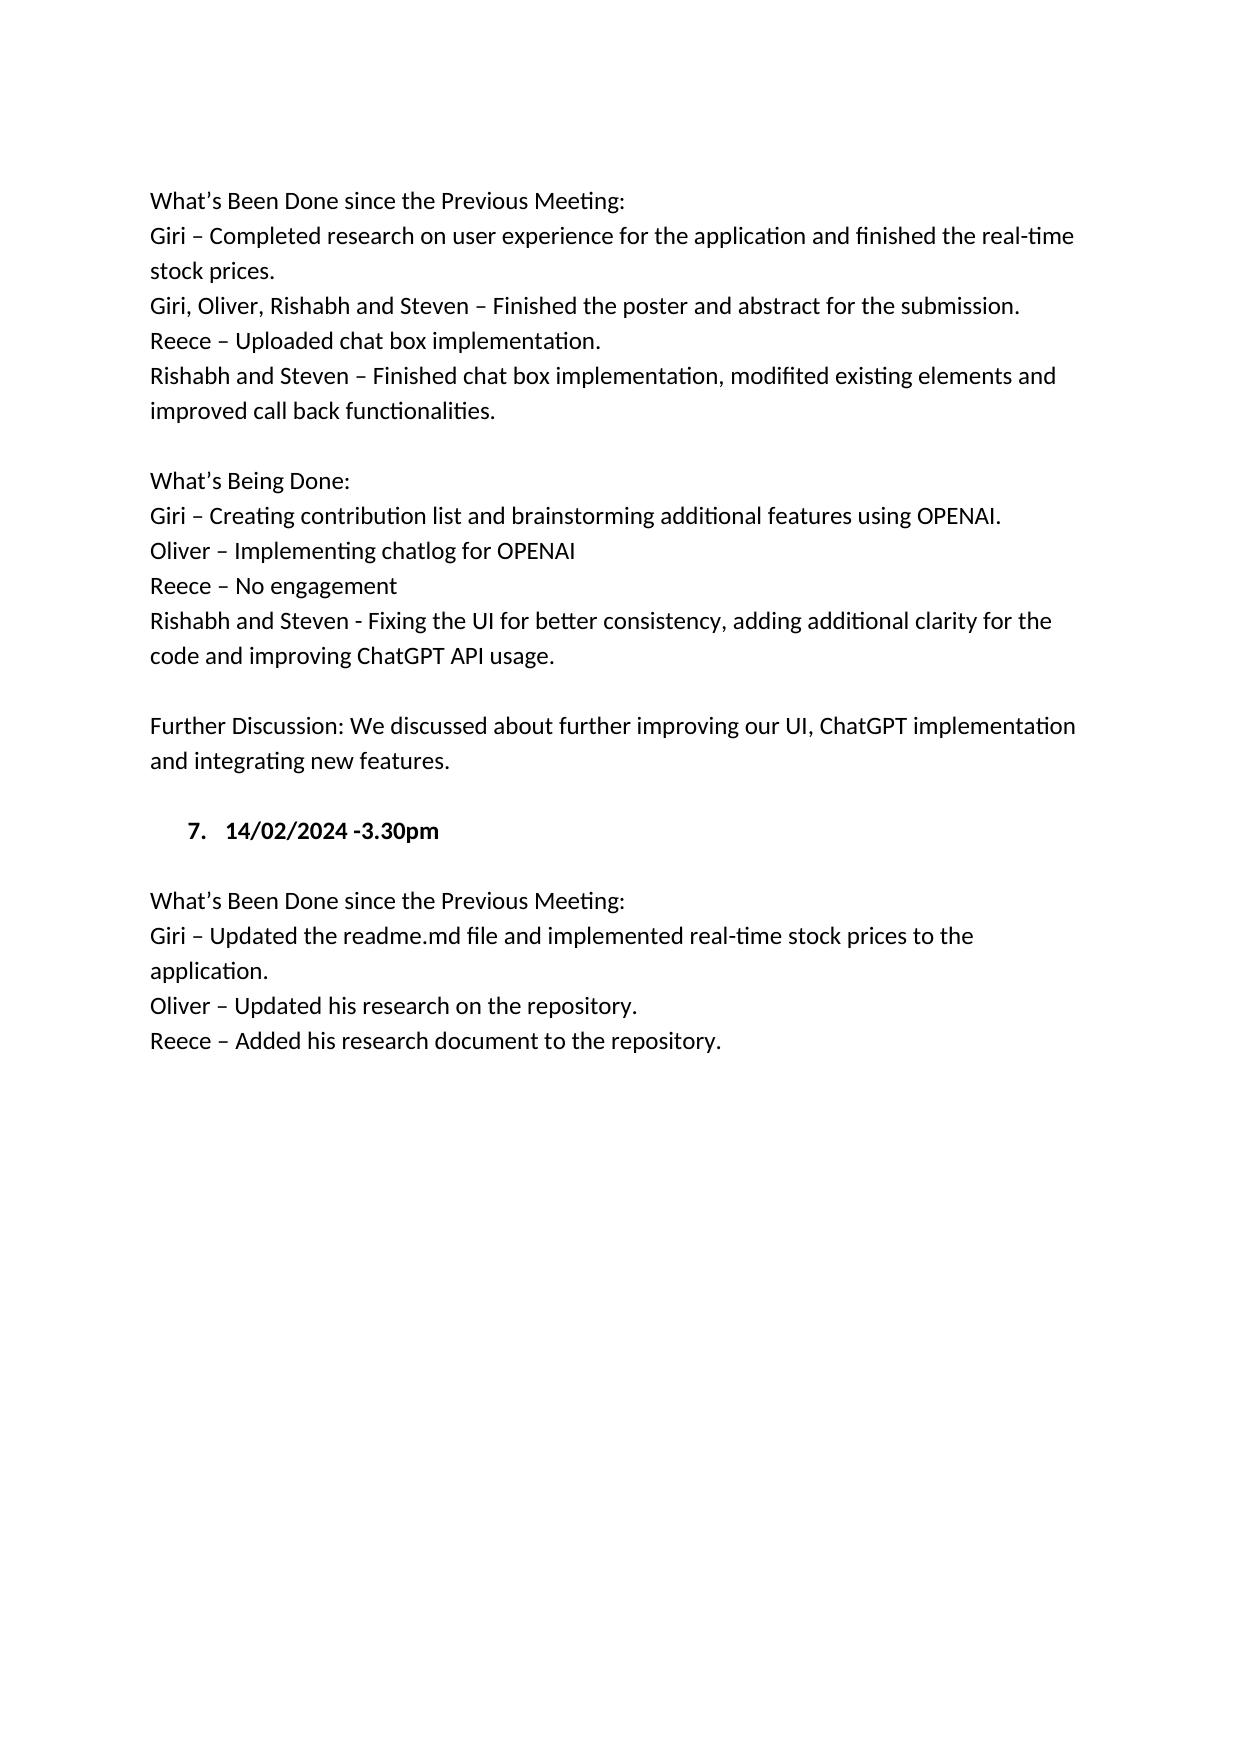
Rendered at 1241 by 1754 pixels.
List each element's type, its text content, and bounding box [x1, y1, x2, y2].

list 14/02/2024 -3.30pm [187, 815, 1090, 846]
text Further Discussion: We discussed about further improving our UI, ChatGPT implementation and integrating new features. [150, 710, 1090, 776]
text Reece – Added his research document to the repository. [150, 1025, 1090, 1056]
text Reece – No engagement [150, 570, 1090, 601]
text Reece – Uploaded chat box implementation. [150, 325, 1090, 356]
text Oliver – Implementing chatlog for OPENAI [150, 535, 1090, 566]
text What’s Been Done since the Previous Meeting: [150, 185, 1090, 216]
text What’s Been Done since the Previous Meeting: [150, 885, 1090, 916]
text Rishabh and Steven - Fixing the UI for better consistency, adding additional clarity for the code and improving ChatGPT API usage. [150, 605, 1090, 671]
text Giri – Creating contribution list and brainstorming additional features using OPENAI. [150, 500, 1090, 531]
text Giri – Updated the readme.md file and implemented real-time stock prices to the application. [150, 920, 1090, 986]
text Giri – Completed research on user experience for the application and finished the real-time stock prices. [150, 220, 1090, 286]
text Oliver – Updated his research on the repository. [150, 990, 1090, 1021]
text Rishabh and Steven – Finished chat box implementation, modifited existing elements and improved call back functionalities. [150, 360, 1090, 426]
text What’s Being Done: [150, 465, 1090, 496]
text Giri, Oliver, Rishabh and Steven – Finished the poster and abstract for the submission. [150, 290, 1090, 321]
